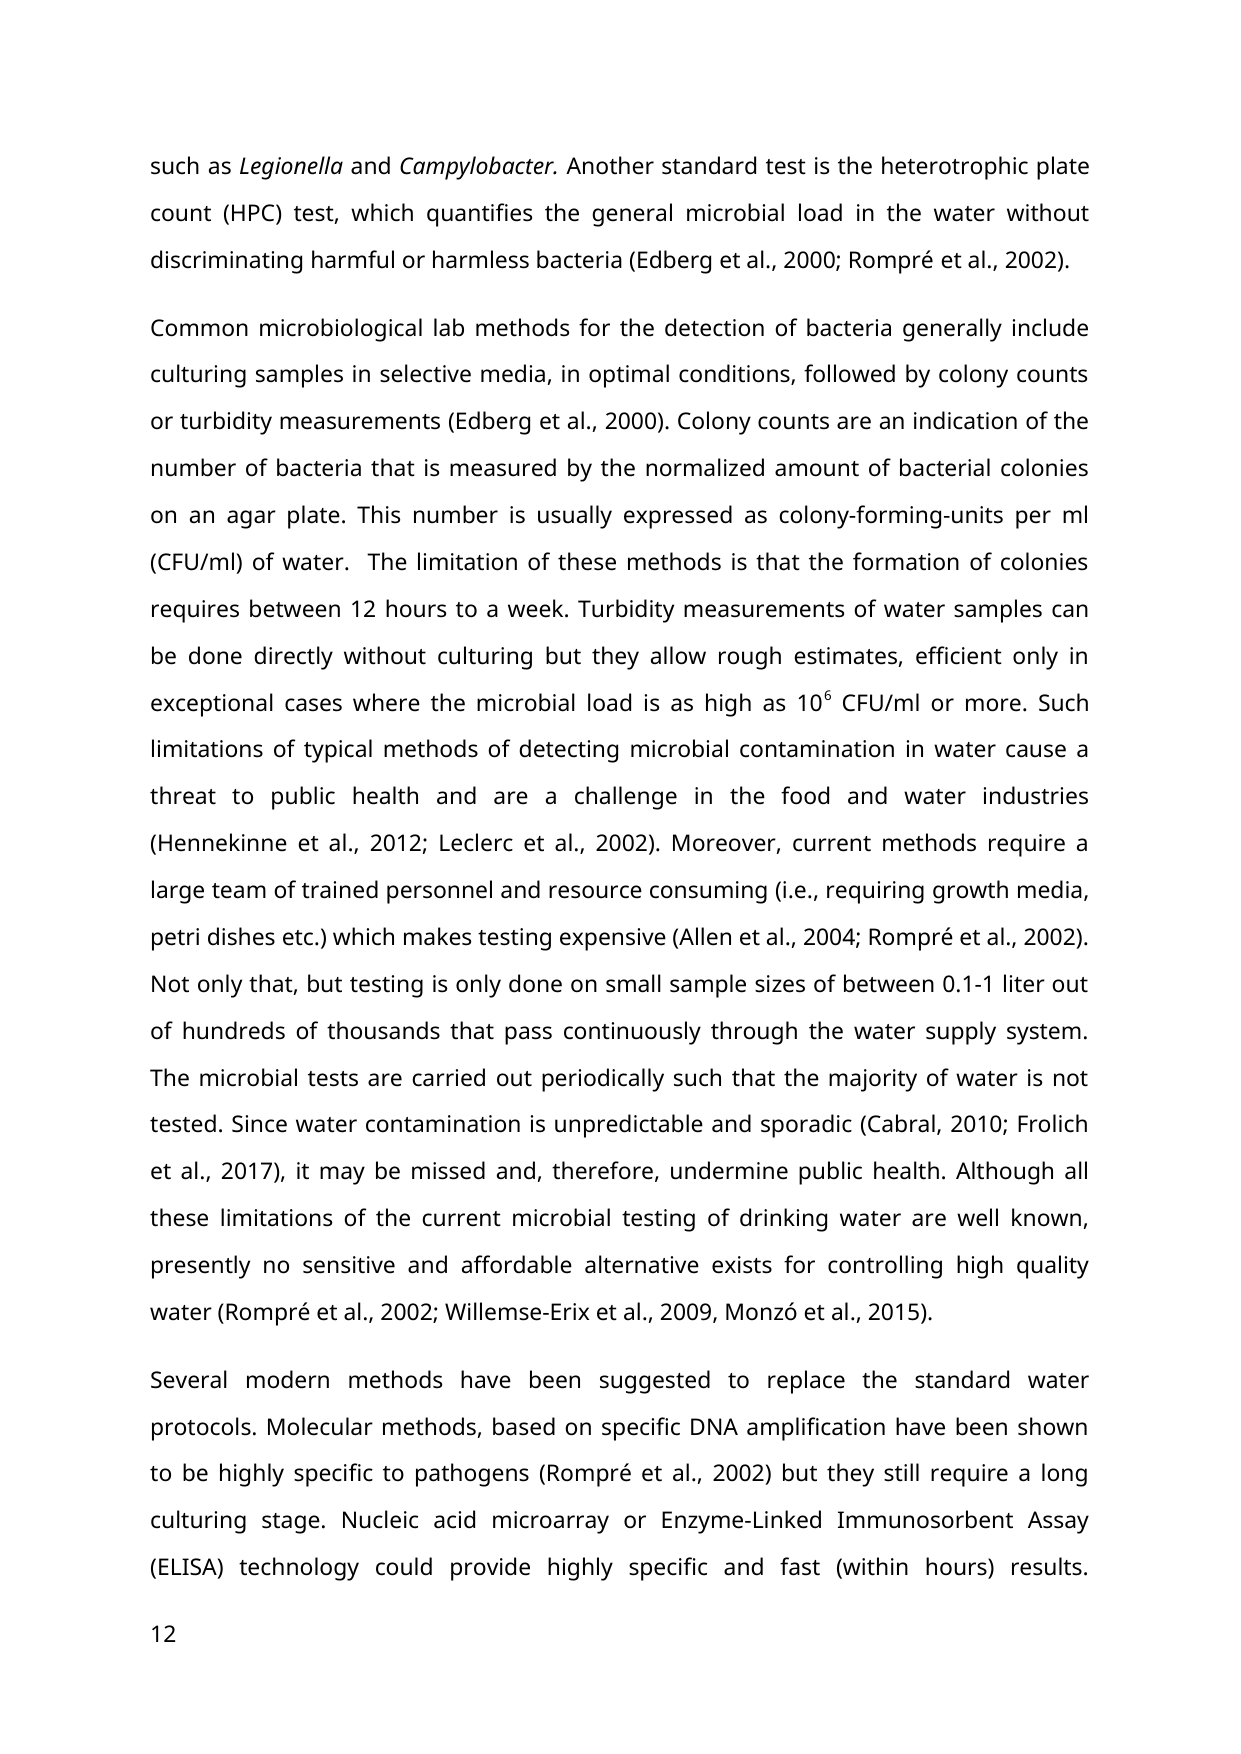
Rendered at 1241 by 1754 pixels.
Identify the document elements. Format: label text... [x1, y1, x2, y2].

text Common microbiological lab methods for the detection of bacteria generally include culturing samples in selective media, in optimal conditions, followed by colony counts or turbidity measurements (Edberg et al., 2000). Colony counts are an indication of the number of bacteria that is measured by the normalized amount of bacterial colonies on an agar plate. This number is usually expressed as colony-forming-units per ml (CFU/ml) of water. The limitation of these methods is that the formation of colonies requires between 12 hours to a week. Turbidity measurements of water samples can be done directly without culturing but they allow rough estimates, efficient only in exceptional cases where the microbial load is as high as 106 CFU/ml or more. Such limitations of typical methods of detecting microbial contamination in water cause a threat to public health and are a challenge in the food and water industries (Hennekinne et al., 2012; Leclerc et al., 2002). Moreover, current methods require a large team of trained personnel and resource consuming (i.e., requiring growth media, petri dishes etc.) which makes testing expensive (Allen et al., 2004; Rompré et al., 2002). Not only that, but testing is only done on small sample sizes of between 0.1-1 liter out of hundreds of thousands that pass continuously through the water supply system. The microbial tests are carried out periodically such that the majority of water is not tested. Since water contamination is unpredictable and sporadic (Cabral, 2010; Frolich et al., 2017), it may be missed and, therefore, undermine public health. Although all these limitations of the current microbial testing of drinking water are well known, presently no sensitive and affordable alternative exists for controlling high quality water (Rompré et al., 2002; Willemse-Erix et al., 2009, Monzó et al., 2015). [150, 311, 1090, 1327]
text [150, 1363, 1090, 1582]
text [150, 150, 1090, 275]
